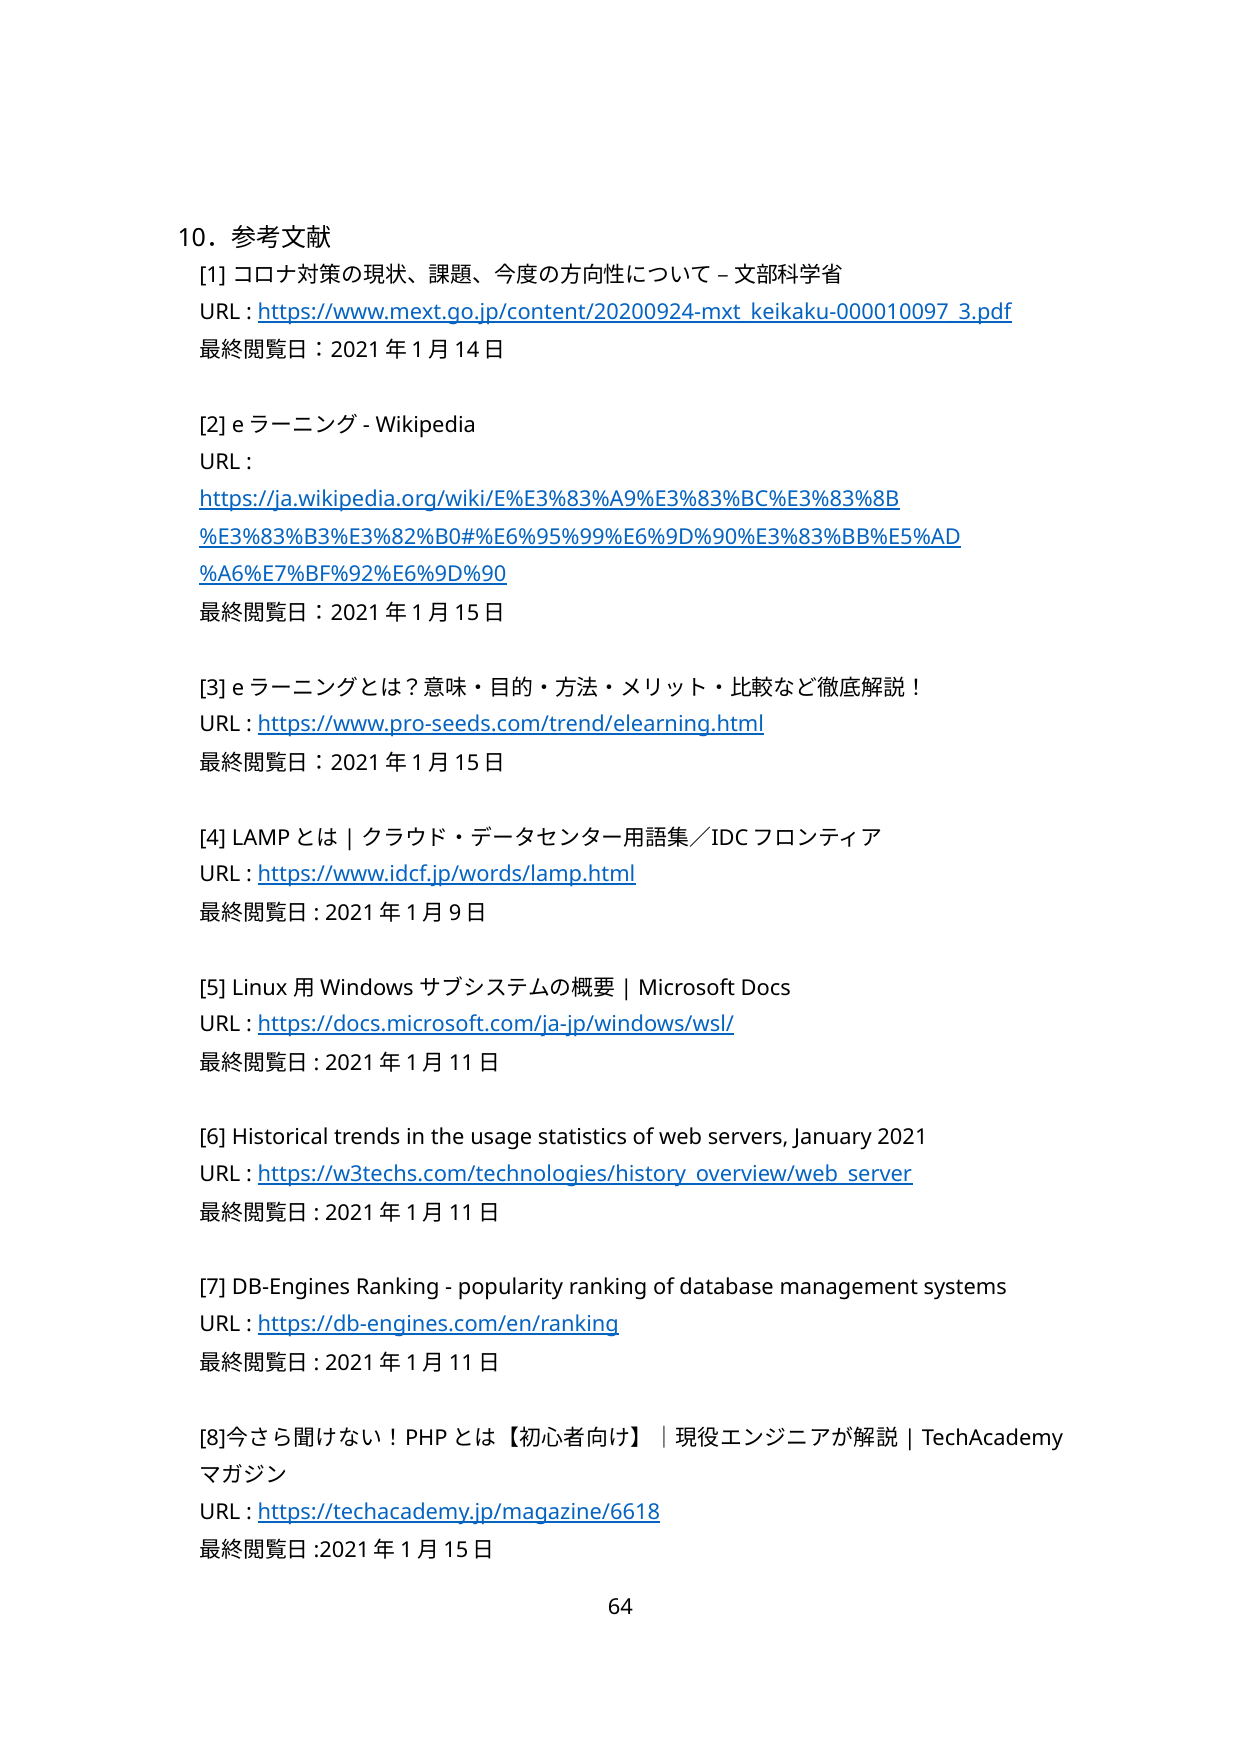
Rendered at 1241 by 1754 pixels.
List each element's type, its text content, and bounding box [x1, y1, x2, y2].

text URL : https://techacademy.jp/magazine/6618 [199, 1492, 1063, 1529]
text URL : https://www.mext.go.jp/content/20200924-mxt_keikaku-000010097_3.pdf [199, 292, 1063, 329]
subtitle 10．参考文献 [177, 217, 1063, 254]
text URL : https://w3techs.com/technologies/history_overview/web_server [199, 1154, 1063, 1192]
text 最終閲覧日：2021年1月15日 [199, 592, 1063, 629]
text 最終閲覧日 :2021年1月15日 [199, 1529, 1063, 1567]
text 最終閲覧日 : 2021年1月9日 [199, 892, 1063, 929]
text 最終閲覧日：2021年1月15日 [199, 742, 1063, 779]
text [5] Linux 用 Windows サブシステムの概要 | Microsoft Docs [199, 967, 1063, 1004]
text URL : https://www.pro-seeds.com/trend/elearning.html [199, 704, 1063, 742]
text [6] Historical trends in the usage statistics of web servers, January 2021 [199, 1117, 1063, 1154]
text [2] eラーニング - Wikipedia [199, 404, 1063, 442]
text URL : https://db-engines.com/en/ranking [199, 1304, 1063, 1342]
text [4] LAMPとは | クラウド・データセンター用語集／IDCフロンティア [199, 817, 1063, 854]
text [7] DB-Engines Ranking - popularity ranking of database management systems [199, 1267, 1063, 1304]
text URL : [199, 442, 1063, 479]
text [8]今さら聞けない！PHPとは【初心者向け】｜現役エンジニアが解説 | TechAcademyマガジン [199, 1417, 1063, 1492]
text [1] コロナ対策の現状、課題、今度の方向性について – 文部科学省 [199, 254, 1063, 292]
text 最終閲覧日：2021年1月14日 [199, 329, 1063, 367]
text https://ja.wikipedia.org/wiki/E%E3%83%A9%E3%83%BC%E3%83%8B%E3%83%B3%E3%82%B0#%E6%95%99%E6%9D%90%E3%83%BB%E5%AD%A6%E7%BF%92%E6%9D%90 [199, 479, 1063, 592]
text 最終閲覧日 : 2021年1月11日 [199, 1342, 1063, 1379]
text URL : https://www.idcf.jp/words/lamp.html [199, 854, 1063, 892]
text [3] eラーニングとは？意味・目的・方法・メリット・比較など徹底解説！ [199, 667, 1063, 704]
text 最終閲覧日 : 2021年1月11日 [199, 1192, 1063, 1229]
text URL : https://docs.microsoft.com/ja-jp/windows/wsl/ [199, 1004, 1063, 1042]
text 最終閲覧日 : 2021年1月11日 [199, 1042, 1063, 1079]
